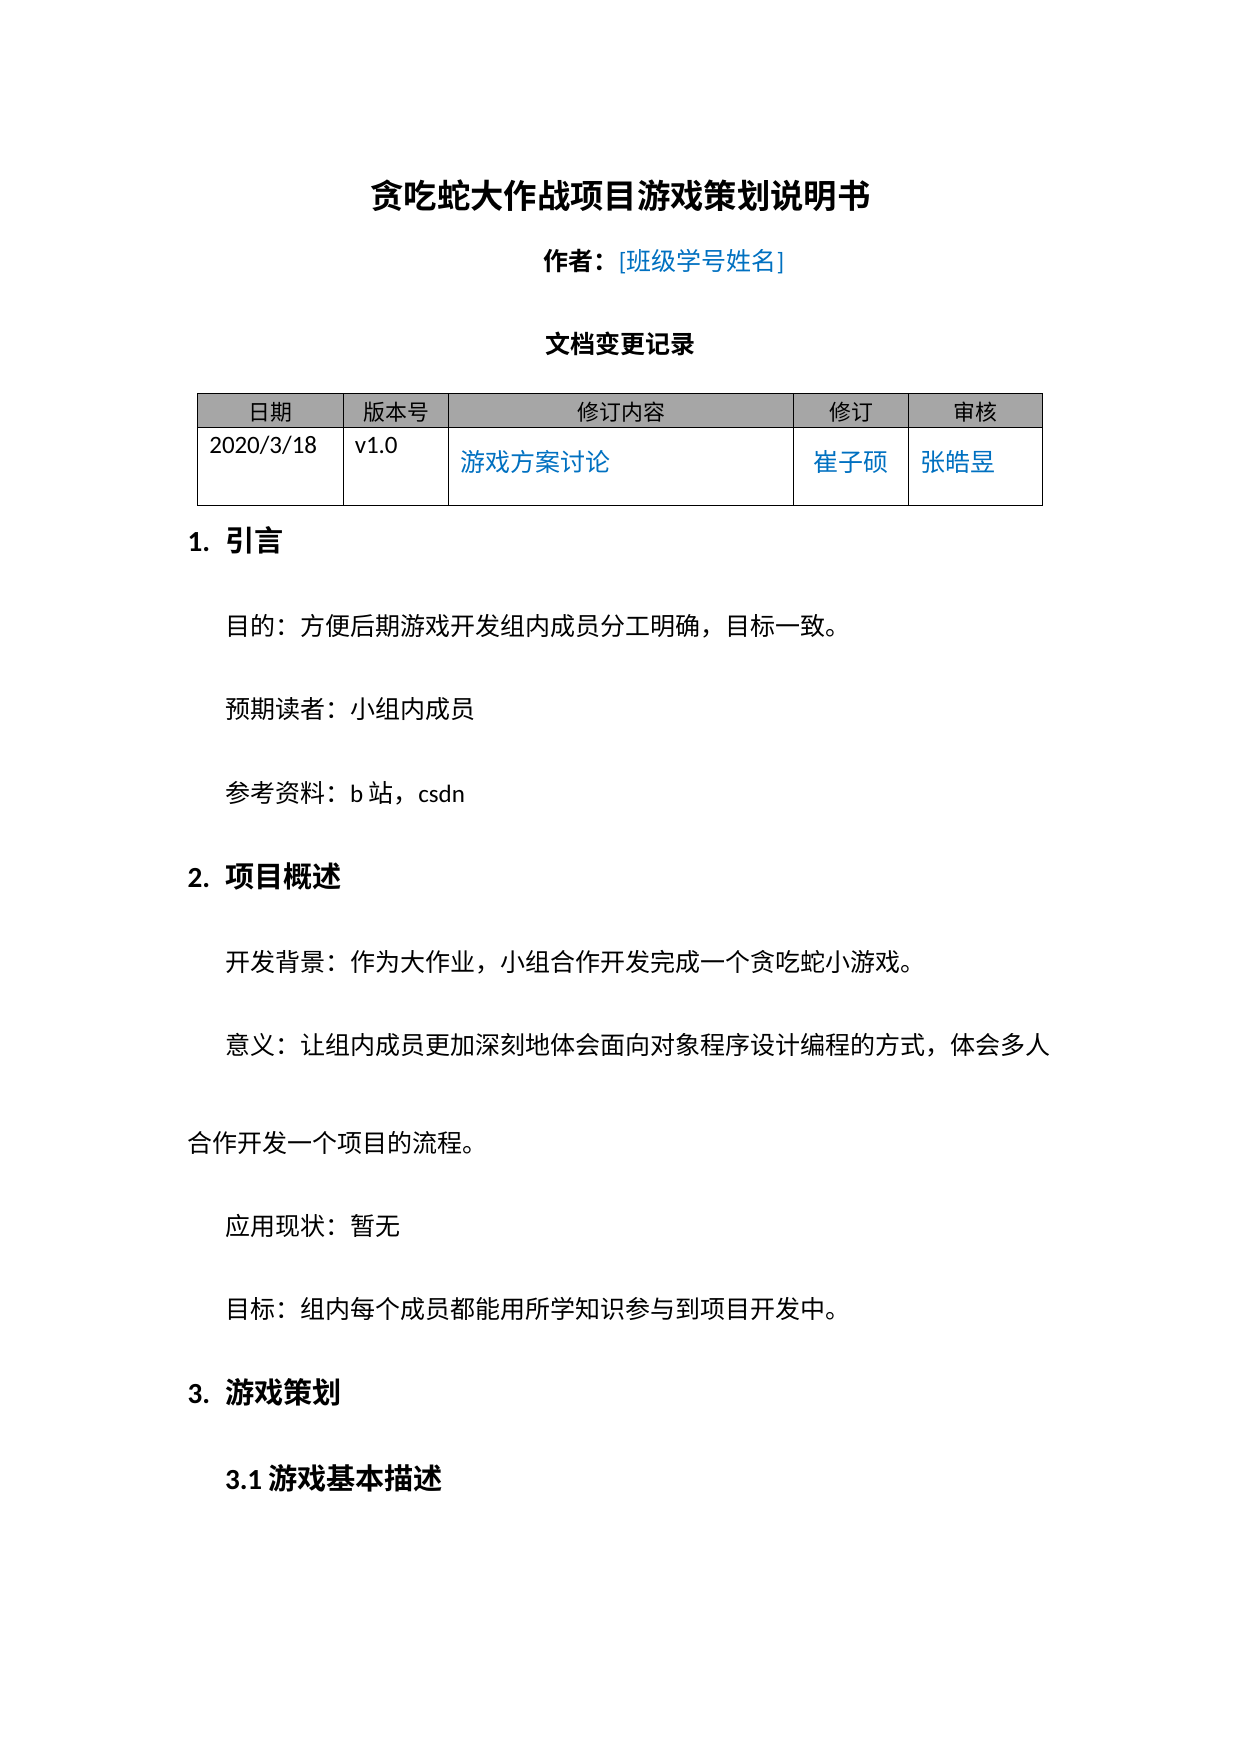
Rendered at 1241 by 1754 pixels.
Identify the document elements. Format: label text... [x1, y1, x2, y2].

text 作者：[班级学号姓名] [225, 227, 1053, 292]
text 目的：方便后期游戏开发组内成员分工明确，目标一致。 [225, 592, 1053, 657]
table_cell 崔子硕 [794, 428, 908, 505]
text 文档变更记录 [187, 310, 1053, 375]
list 项目概述 [187, 842, 1053, 907]
table_header 审核 [909, 394, 1042, 427]
list 游戏策划 [187, 1358, 1053, 1423]
table_cell 2020/3/18 [198, 428, 343, 505]
table_header 版本号 [344, 394, 448, 427]
table_header 修订内容 [449, 394, 793, 427]
table_header 修订 [794, 394, 908, 427]
text 应用现状：暂无 [225, 1192, 1053, 1257]
text 意义：让组内成员更加深刻地体会面向对象程序设计编程的方式，体会多人合作开发一个项目的流程。 [187, 1011, 1053, 1174]
table_header 日期 [198, 394, 343, 427]
text 目标：组内每个成员都能用所学知识参与到项目开发中。 [225, 1275, 1053, 1340]
text 预期读者：小组内成员 [225, 676, 1053, 741]
text 3.1游戏基本描述 [225, 1444, 1053, 1509]
table_cell 游戏方案讨论 [449, 428, 793, 505]
table_cell 张皓昱 [909, 428, 1042, 505]
text 贪吃蛇大作战项目游戏策划说明书 [187, 162, 1053, 227]
list 引言 [187, 506, 1053, 571]
text 开发背景：作为大作业，小组合作开发完成一个贪吃蛇小游戏。 [225, 928, 1053, 993]
text 参考资料：b站，csdn [225, 759, 1053, 824]
table_cell v1.0 [344, 428, 448, 505]
